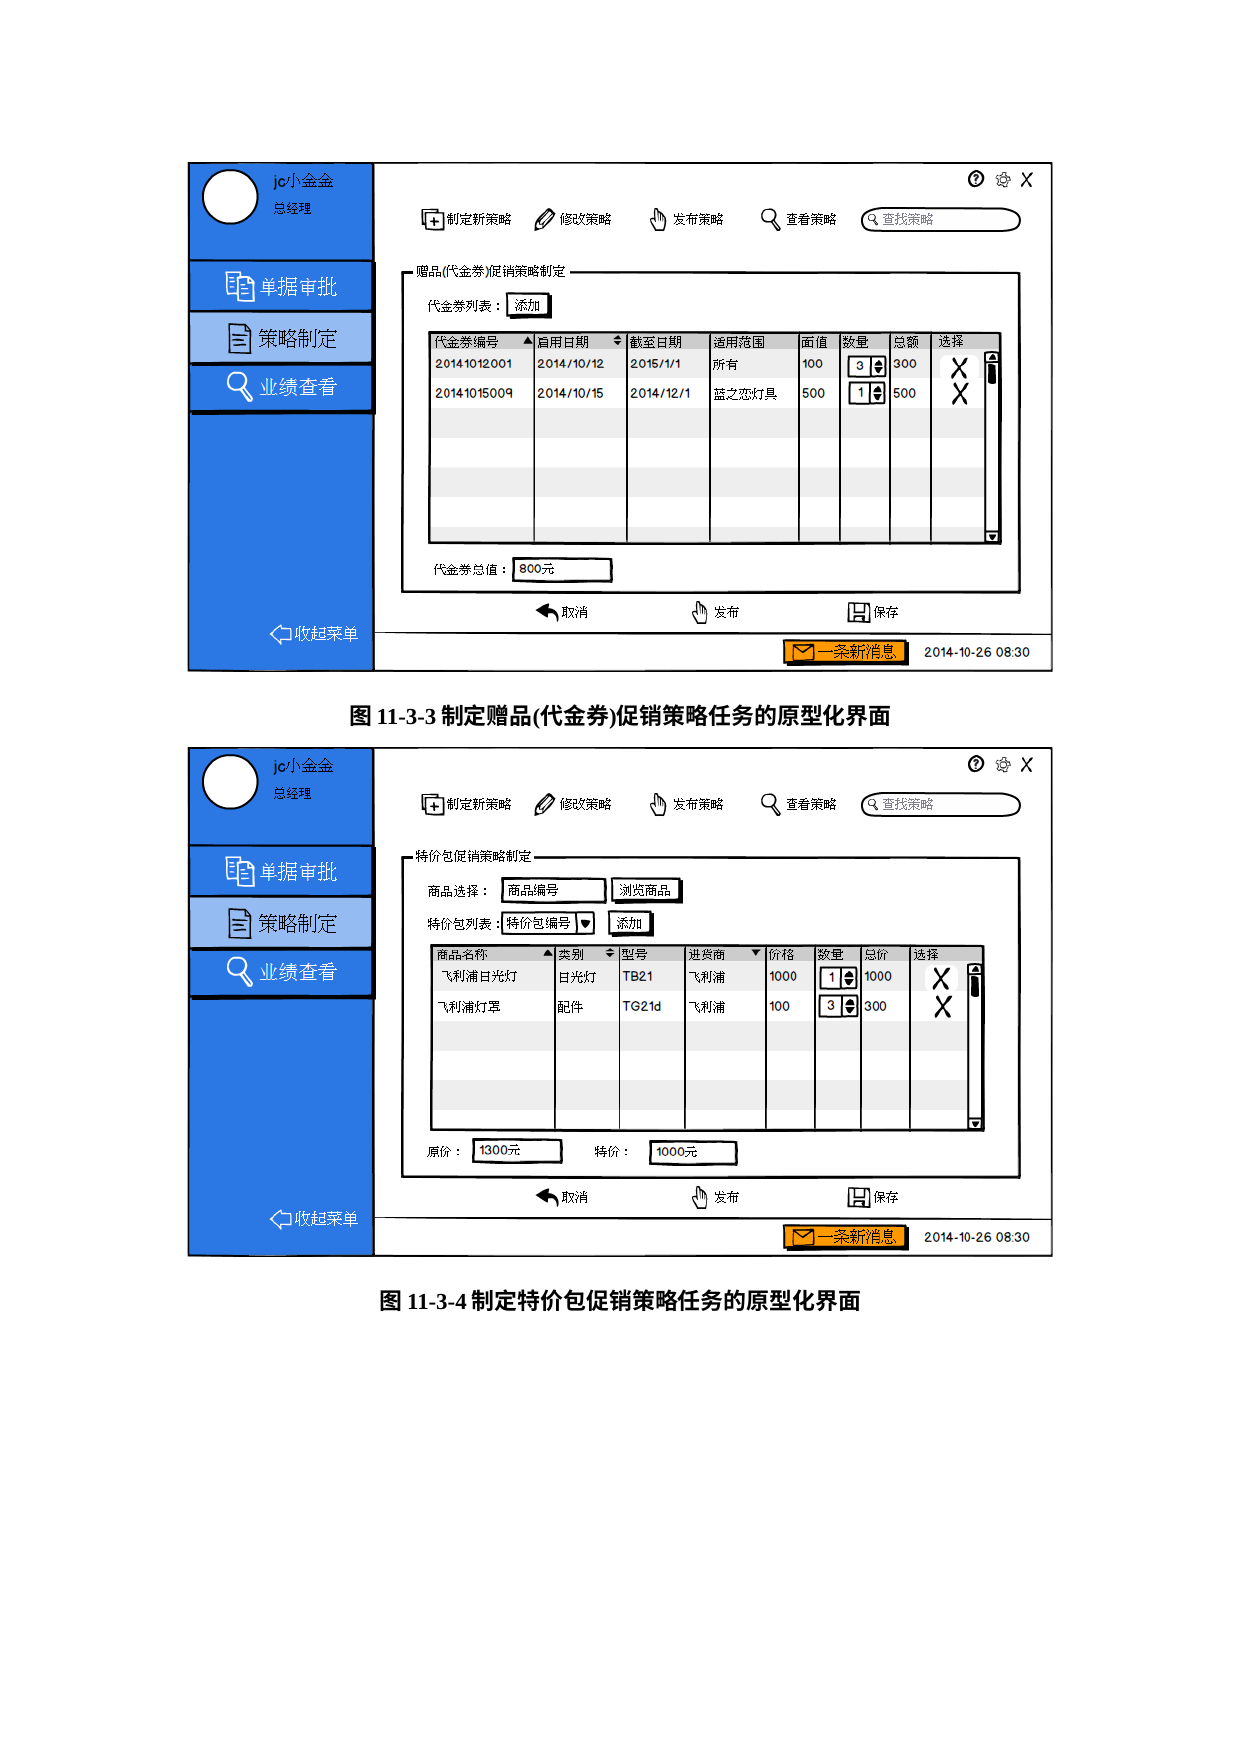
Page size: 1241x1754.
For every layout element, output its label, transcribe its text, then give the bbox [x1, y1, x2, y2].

text 图11-3-4制定特价包促销策略任务的原型化界面 [187, 1267, 1053, 1332]
picture [187, 747, 1053, 1257]
picture [187, 162, 1053, 672]
text 图11-3-3制定赠品(代金券)促销策略任务的原型化界面 [187, 682, 1053, 747]
